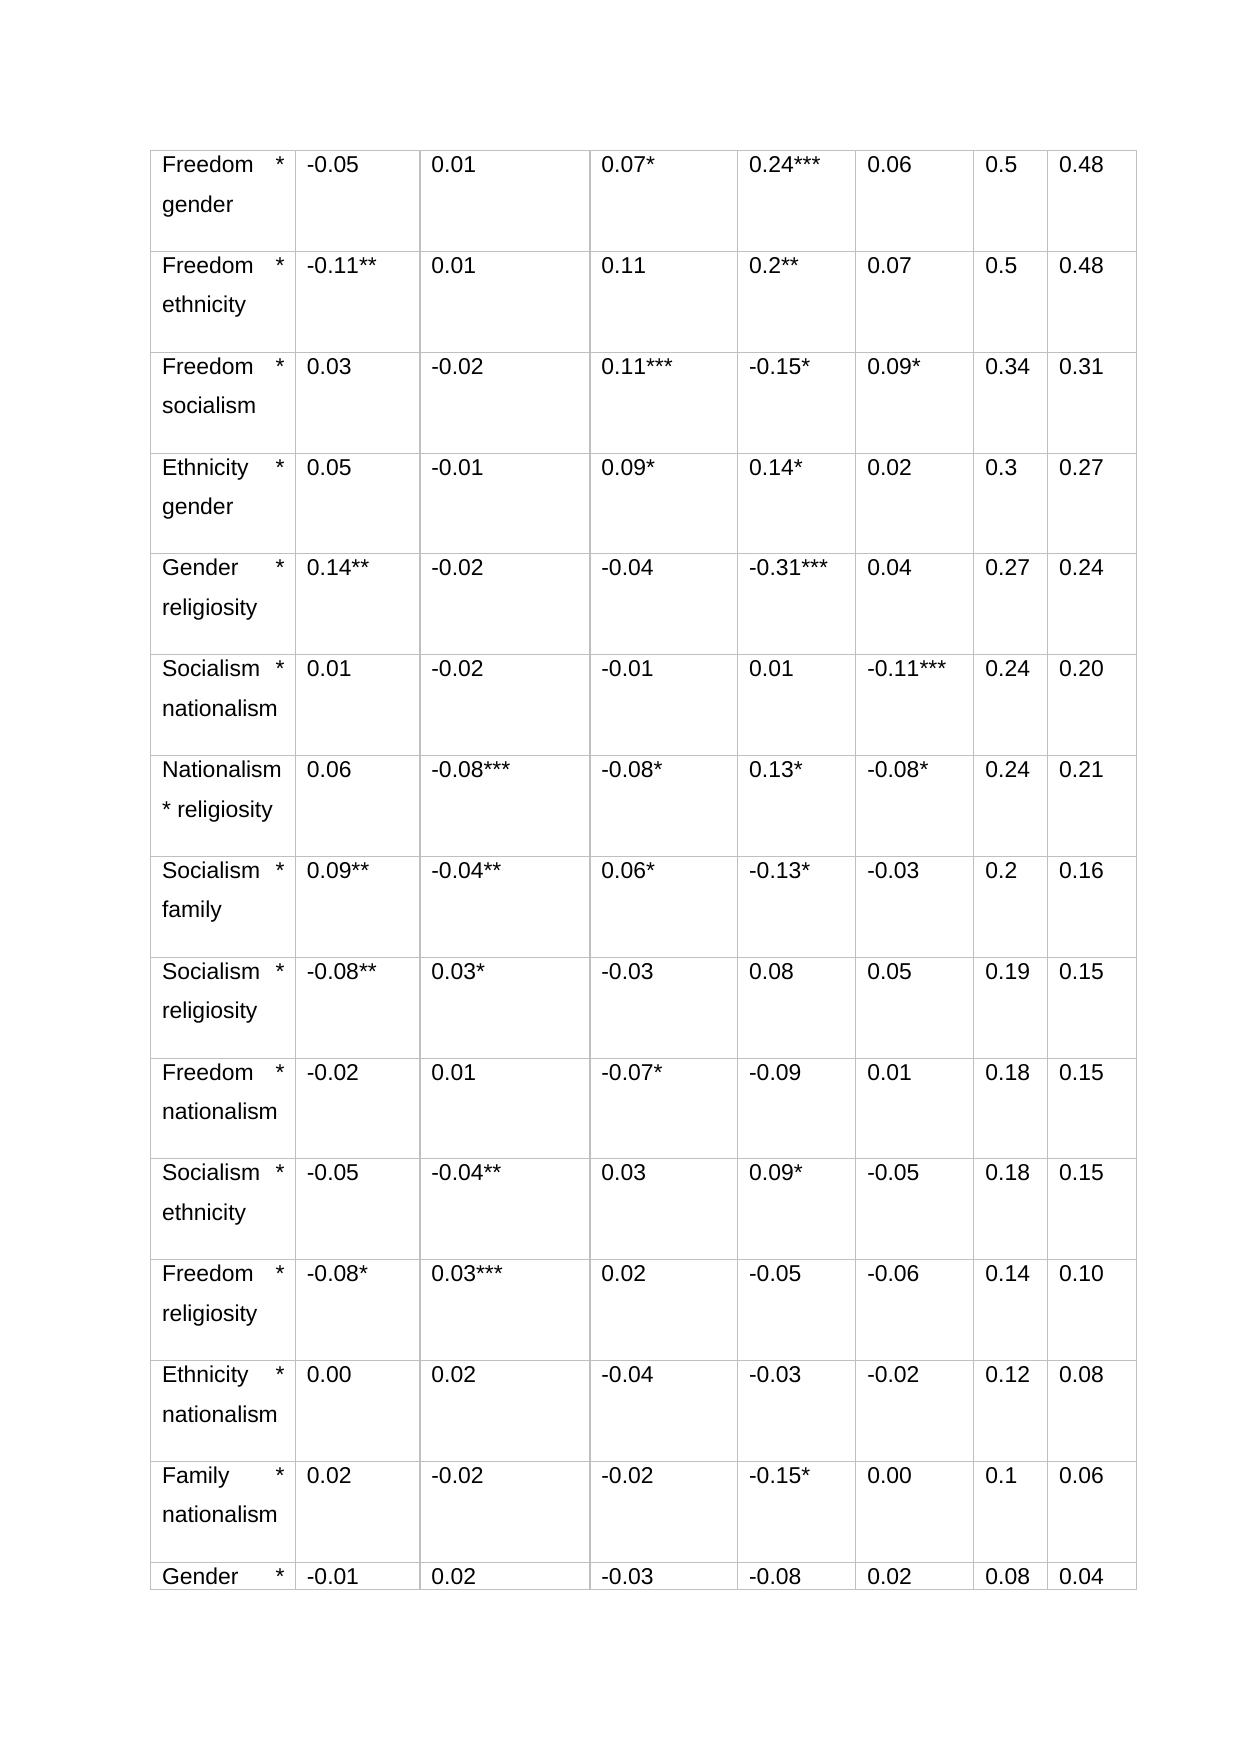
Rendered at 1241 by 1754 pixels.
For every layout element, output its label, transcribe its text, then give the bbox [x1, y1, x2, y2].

table_cell -0.08* [856, 756, 973, 856]
table_cell 0.48 [1048, 151, 1136, 251]
table_cell 0.09* [856, 353, 973, 452]
table_cell 0.08 [974, 1563, 1047, 1589]
table_cell 0.06 [856, 151, 973, 251]
table_cell 0.02 [856, 454, 973, 553]
table_cell 0.06 [296, 756, 419, 856]
table_cell 0.2** [738, 252, 855, 352]
table_cell 0.11 [591, 252, 737, 352]
table_cell 0.03 [591, 1159, 737, 1259]
table_cell 0.16 [1048, 857, 1136, 957]
table_cell 0.24*** [738, 151, 855, 251]
table_cell 0.12 [974, 1361, 1047, 1461]
table_cell Socialism * ethnicity [151, 1159, 295, 1259]
table_cell 0.07 [856, 252, 973, 352]
table_cell Socialism * family [151, 857, 295, 957]
table_cell 0.01 [421, 1059, 589, 1158]
table_cell 0.08 [1048, 1361, 1136, 1461]
table_cell -0.03 [856, 857, 973, 957]
table_cell 0.02 [421, 1563, 589, 1589]
table_cell -0.01 [296, 1563, 419, 1589]
table_cell 0.04 [1048, 1563, 1136, 1589]
table_cell 0.24 [1048, 554, 1136, 654]
table_cell Gender * nationalism [151, 1563, 295, 1589]
table_cell 0.18 [974, 1059, 1047, 1158]
table_cell 0.11*** [591, 353, 737, 452]
table_cell 0.01 [421, 252, 589, 352]
table_cell 0.15 [1048, 1159, 1136, 1259]
table_cell 0.07* [591, 151, 737, 251]
table_cell -0.01 [421, 454, 589, 553]
table_cell 0.5 [974, 252, 1047, 352]
table_cell 0.20 [1048, 655, 1136, 755]
table_cell -0.05 [856, 1159, 973, 1259]
table_cell 0.14 [974, 1260, 1047, 1360]
table_cell 0.04 [856, 554, 973, 654]
table_cell 0.14* [738, 454, 855, 553]
table_cell -0.02 [421, 1462, 589, 1562]
table_cell -0.02 [591, 1462, 737, 1562]
table_cell Freedom * gender [151, 151, 295, 251]
table_cell -0.03 [738, 1361, 855, 1461]
table_cell 0.13* [738, 756, 855, 856]
table_cell 0.31 [1048, 353, 1136, 452]
table_cell 0.02 [296, 1462, 419, 1562]
table_cell 0.00 [856, 1462, 973, 1562]
table_cell 0.27 [974, 554, 1047, 654]
table_cell Ethnicity * nationalism [151, 1361, 295, 1461]
table_cell -0.05 [738, 1260, 855, 1360]
table_cell -0.02 [421, 353, 589, 452]
table_cell 0.09** [296, 857, 419, 957]
table_cell 0.3 [974, 454, 1047, 553]
table_cell Nationalism * religiosity [151, 756, 295, 856]
table_cell 0.08 [738, 958, 855, 1057]
table_cell Socialism * nationalism [151, 655, 295, 755]
table_cell -0.05 [296, 151, 419, 251]
table_cell -0.02 [421, 554, 589, 654]
table_cell 0.01 [421, 151, 589, 251]
table_cell -0.01 [591, 655, 737, 755]
table_cell 0.21 [1048, 756, 1136, 856]
table_cell 0.06* [591, 857, 737, 957]
table_cell -0.08** [296, 958, 419, 1057]
table_cell 0.06 [1048, 1462, 1136, 1562]
table_cell 0.15 [1048, 958, 1136, 1057]
table_cell -0.15* [738, 1462, 855, 1562]
table_cell 0.01 [296, 655, 419, 755]
table_cell 0.00 [296, 1361, 419, 1461]
table_cell 0.03 [296, 353, 419, 452]
table_cell 0.05 [296, 454, 419, 553]
table_cell Freedom * ethnicity [151, 252, 295, 352]
table_cell -0.04** [421, 857, 589, 957]
table_cell 0.02 [591, 1260, 737, 1360]
table_cell -0.09 [738, 1059, 855, 1158]
table_cell -0.02 [296, 1059, 419, 1158]
table_cell -0.08* [591, 756, 737, 856]
table_cell -0.03 [591, 1563, 737, 1589]
table_cell -0.31*** [738, 554, 855, 654]
table_cell 0.03* [421, 958, 589, 1057]
table_cell 0.34 [974, 353, 1047, 452]
table_cell 0.02 [421, 1361, 589, 1461]
table_cell 0.09* [738, 1159, 855, 1259]
table_cell Gender * religiosity [151, 554, 295, 654]
table_cell Freedom * nationalism [151, 1059, 295, 1158]
table_cell -0.11** [296, 252, 419, 352]
table_cell -0.08* [296, 1260, 419, 1360]
table_cell -0.13* [738, 857, 855, 957]
table_cell -0.15* [738, 353, 855, 452]
table_cell 0.01 [738, 655, 855, 755]
table_cell Ethnicity * gender [151, 454, 295, 553]
table_cell Socialism * religiosity [151, 958, 295, 1057]
table_cell Freedom * religiosity [151, 1260, 295, 1360]
table_cell 0.02 [856, 1563, 973, 1589]
table_cell 0.27 [1048, 454, 1136, 553]
table_cell -0.06 [856, 1260, 973, 1360]
table_cell 0.1 [974, 1462, 1047, 1562]
table_cell -0.11*** [856, 655, 973, 755]
table_cell -0.05 [296, 1159, 419, 1259]
table_cell -0.07* [591, 1059, 737, 1158]
table_cell Freedom * socialism [151, 353, 295, 452]
table_cell -0.04 [591, 554, 737, 654]
table_cell -0.08 [738, 1563, 855, 1589]
table_cell 0.01 [856, 1059, 973, 1158]
table_cell 0.48 [1048, 252, 1136, 352]
table_cell 0.14** [296, 554, 419, 654]
table_cell -0.08*** [421, 756, 589, 856]
table_cell -0.02 [421, 655, 589, 755]
table_cell 0.10 [1048, 1260, 1136, 1360]
table_cell 0.24 [974, 756, 1047, 856]
table_cell 0.15 [1048, 1059, 1136, 1158]
table_cell -0.04** [421, 1159, 589, 1259]
table_cell -0.03 [591, 958, 737, 1057]
table_cell 0.5 [974, 151, 1047, 251]
table_cell -0.04 [591, 1361, 737, 1461]
table_cell 0.24 [974, 655, 1047, 755]
table_cell 0.03*** [421, 1260, 589, 1360]
table_cell 0.09* [591, 454, 737, 553]
table_cell 0.18 [974, 1159, 1047, 1259]
table_cell 0.19 [974, 958, 1047, 1057]
table_cell 0.2 [974, 857, 1047, 957]
table_cell 0.05 [856, 958, 973, 1057]
table_cell -0.02 [856, 1361, 973, 1461]
table_cell Family * nationalism [151, 1462, 295, 1562]
